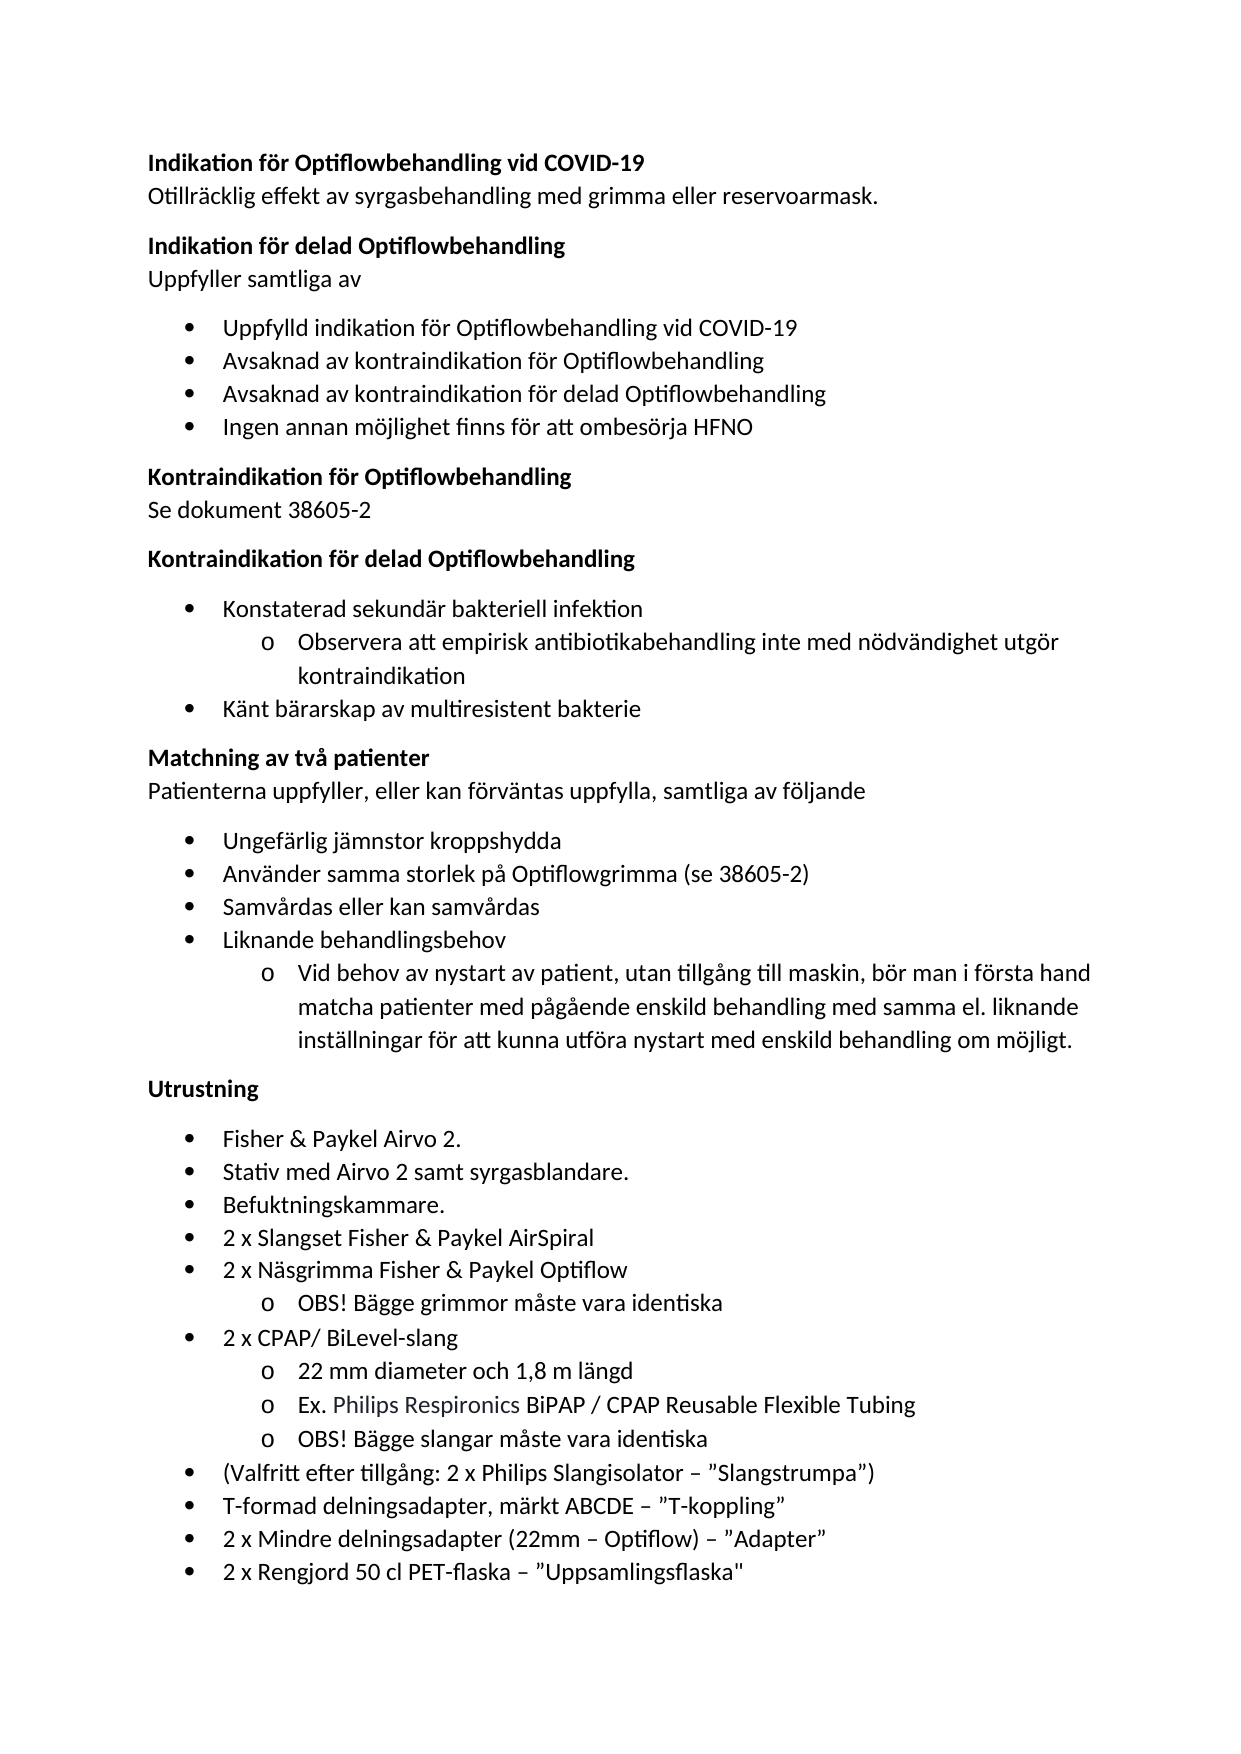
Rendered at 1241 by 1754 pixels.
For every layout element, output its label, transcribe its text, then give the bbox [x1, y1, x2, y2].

text Indikation för Optiflowbehandling vid COVID-19 Otillräcklig effekt av syrgasbehandling med grimma eller reservoarmask. [148, 148, 1093, 211]
list T-formad delningsadapter, märkt ABCDE – ”T-koppling” [185, 1491, 1093, 1521]
list 2 x Näsgrimma Fisher & Paykel Optiflow [185, 1255, 1093, 1285]
list Stativ med Airvo 2 samt syrgasblandare. [185, 1156, 1093, 1186]
list Avsaknad av kontraindikation för delad Optiflowbehandling [185, 378, 1093, 409]
list (Valfritt efter tillgång: 2 x Philips Slangisolator – ”Slangstrumpa”) [185, 1458, 1093, 1488]
list Befuktningskammare. [185, 1189, 1093, 1219]
list OBS! Bägge slangar måste vara identiska [260, 1423, 1093, 1455]
list Konstaterad sekundär bakteriell infektion [185, 593, 1093, 623]
list Använder samma storlek på Optiflowgrimma (se 38605-2) [185, 858, 1093, 888]
list Fisher & Paykel Airvo 2. [185, 1123, 1093, 1153]
text Kontraindikation för delad Optiflowbehandling [148, 543, 1093, 574]
text Matchning av två patienter Patienterna uppfyller, eller kan förväntas uppfylla, samtliga av följande [148, 743, 1093, 806]
list Ingen annan möjlighet finns för att ombesörja HFNO [185, 411, 1093, 442]
list Vid behov av nystart av patient, utan tillgång till maskin, bör man i första hand matcha patienter med pågående enskild behandling med samma el. liknande inställningar för att kunna utföra nystart med enskild behandling om möjligt. [260, 957, 1093, 1054]
text Utrustning [148, 1073, 1093, 1104]
list Ungefärlig jämnstor kroppshydda [185, 825, 1093, 856]
list Avsaknad av kontraindikation för Optiflowbehandling [185, 346, 1093, 376]
list Samvårdas eller kan samvårdas [185, 891, 1093, 921]
text Indikation för delad Optiflowbehandling Uppfyller samtliga av [148, 230, 1093, 293]
list Ex. Philips Respironics BiPAP / CPAP Reusable Flexible Tubing [260, 1389, 1093, 1421]
list 2 x Slangset Fisher & Paykel AirSpiral [185, 1222, 1093, 1252]
list Liknande behandlingsbehov [185, 924, 1093, 954]
list Uppfylld indikation för Optiflowbehandling vid COVID-19 [185, 313, 1093, 343]
list 22 mm diameter och 1,8 m längd [260, 1355, 1093, 1387]
list Observera att empirisk antibiotikabehandling inte med nödvändighet utgör kontraindikation [260, 626, 1093, 691]
list 2 x Mindre delningsadapter (22mm – Optiflow) – ”Adapter” [185, 1523, 1093, 1554]
list OBS! Bägge grimmor måste vara identiska [260, 1288, 1093, 1319]
text Kontraindikation för Optiflowbehandling Se dokument 38605-2 [148, 461, 1093, 524]
list Känt bärarskap av multiresistent bakterie [185, 693, 1093, 723]
list 2 x CPAP/ BiLevel-slang [185, 1322, 1093, 1352]
list 2 x Rengjord 50 cl PET-flaska – ”Uppsamlingsflaska" [185, 1556, 1093, 1587]
